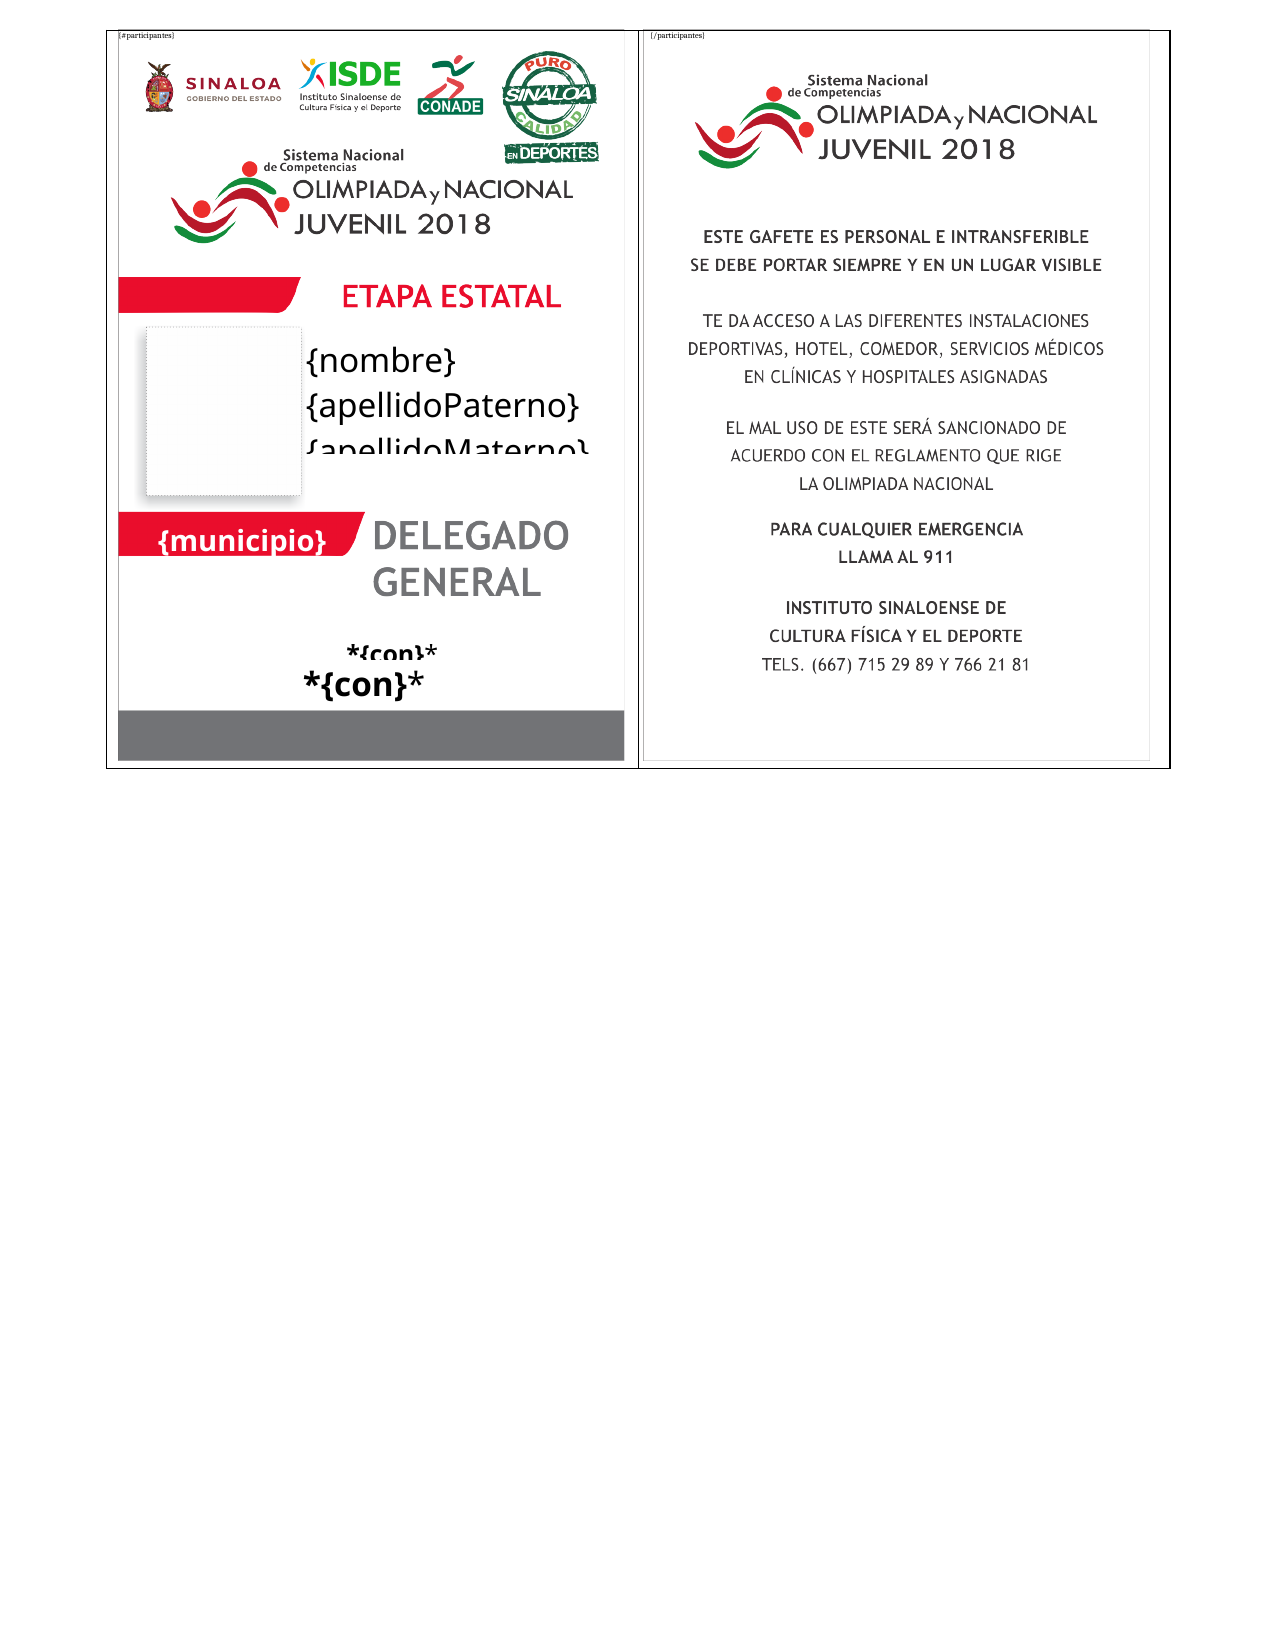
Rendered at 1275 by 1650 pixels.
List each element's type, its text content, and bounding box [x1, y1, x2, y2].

table_header {#participantes} [107, 31, 638, 768]
table_header {/participantes} [639, 31, 1169, 768]
